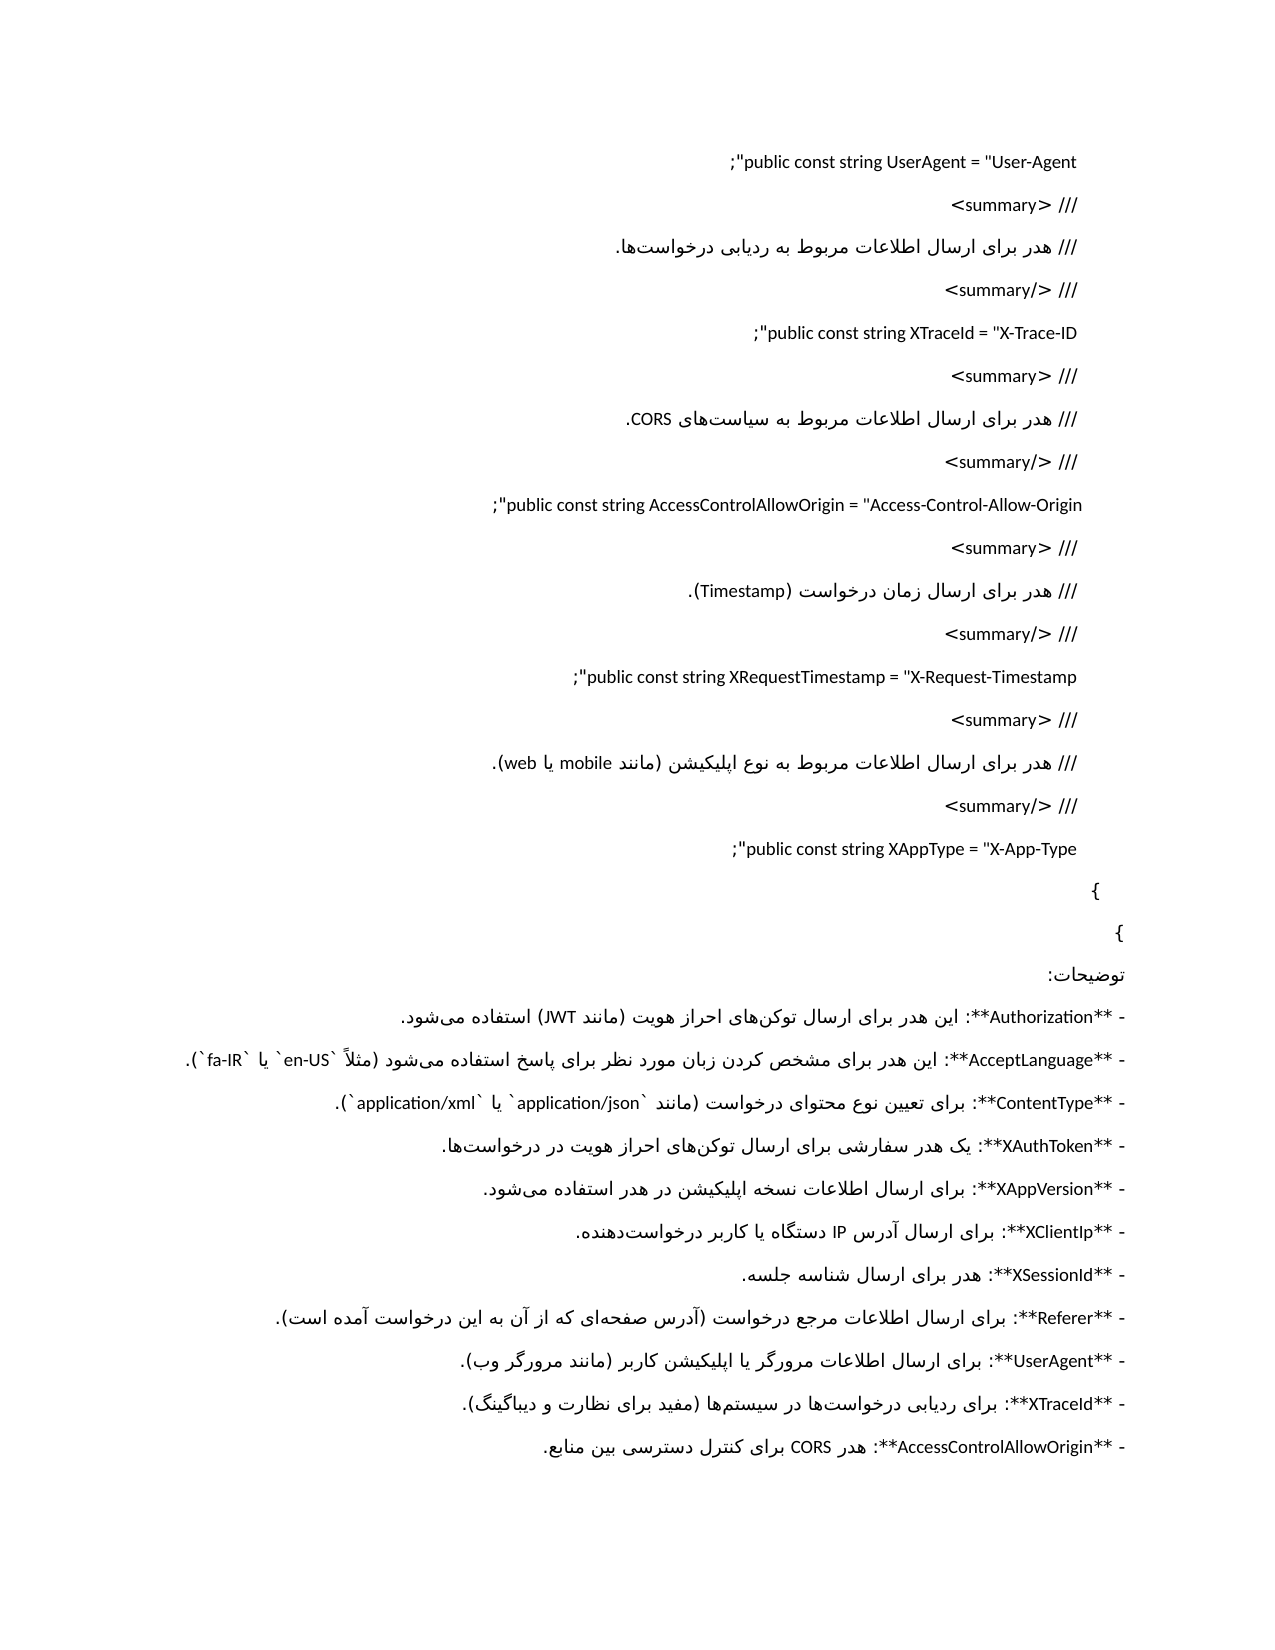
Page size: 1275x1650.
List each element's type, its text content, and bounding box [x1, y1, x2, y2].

text - **AcceptLanguage**: این هدر برای مشخص کردن زبان مورد نظر برای پاسخ استفاده می‌شود (مثلاً `en-US` یا `fa-IR`). [150, 1048, 1125, 1071]
text - **Authorization**: این هدر برای ارسال توکن‌های احراز هویت (مانند JWT) استفاده می‌شود. [150, 1005, 1125, 1028]
text /// هدر برای ارسال اطلاعات مربوط به نوع اپلیکیشن (مانند mobile یا web). [150, 751, 1125, 774]
text - **XAppVersion**: برای ارسال اطلاعات نسخه اپلیکیشن در هدر استفاده می‌شود. [150, 1177, 1125, 1200]
text - **Referer**: برای ارسال اطلاعات مرجع درخواست (آدرس صفحه‌ای که از آن به این درخواست آمده است). [150, 1307, 1125, 1329]
text /// هدر برای ارسال زمان درخواست (Timestamp). [150, 579, 1125, 602]
text - **XSessionId**: هدر برای ارسال شناسه جلسه. [150, 1263, 1125, 1286]
text /// <summary> [150, 193, 1125, 216]
text - **UserAgent**: برای ارسال اطلاعات مرورگر یا اپلیکیشن کاربر (مانند مرورگر وب). [150, 1349, 1125, 1372]
text /// <summary> [150, 364, 1125, 387]
text /// <summary> [150, 536, 1125, 559]
text /// <summary> [150, 708, 1125, 731]
text } [150, 922, 1125, 944]
text /// </summary> [150, 278, 1125, 301]
text توضیحات: [150, 964, 1125, 986]
text /// </summary> [150, 794, 1125, 817]
text } [150, 880, 1125, 902]
text public const string XAppType = "X-App-Type"; [150, 837, 1125, 860]
text - **XTraceId**: برای ردیابی درخواست‌ها در سیستم‌ها (مفید برای نظارت و دیباگینگ). [150, 1393, 1125, 1416]
text - **AccessControlAllowOrigin**: هدر CORS برای کنترل دسترسی بین منابع. [150, 1436, 1125, 1458]
text public const string XTraceId = "X-Trace-ID"; [150, 321, 1125, 344]
text - **XAuthToken**: یک هدر سفارشی برای ارسال توکن‌های احراز هویت در درخواست‌ها. [150, 1134, 1125, 1157]
text /// </summary> [150, 622, 1125, 645]
text /// هدر برای ارسال اطلاعات مربوط به ردیابی درخواست‌ها. [150, 236, 1125, 258]
text /// هدر برای ارسال اطلاعات مربوط به سیاست‌های CORS. [150, 407, 1125, 430]
text public const string AccessControlAllowOrigin = "Access-Control-Allow-Origin"; [150, 493, 1125, 516]
text public const string UserAgent = "User-Agent"; [150, 150, 1125, 173]
text - **XClientIp**: برای ارسال آدرس IP دستگاه یا کاربر درخواست‌دهنده. [150, 1221, 1125, 1243]
text public const string XRequestTimestamp = "X-Request-Timestamp"; [150, 665, 1125, 688]
text - **ContentType**: برای تعیین نوع محتوای درخواست (مانند `application/json` یا `application/xml`). [150, 1091, 1125, 1114]
text /// </summary> [150, 450, 1125, 473]
